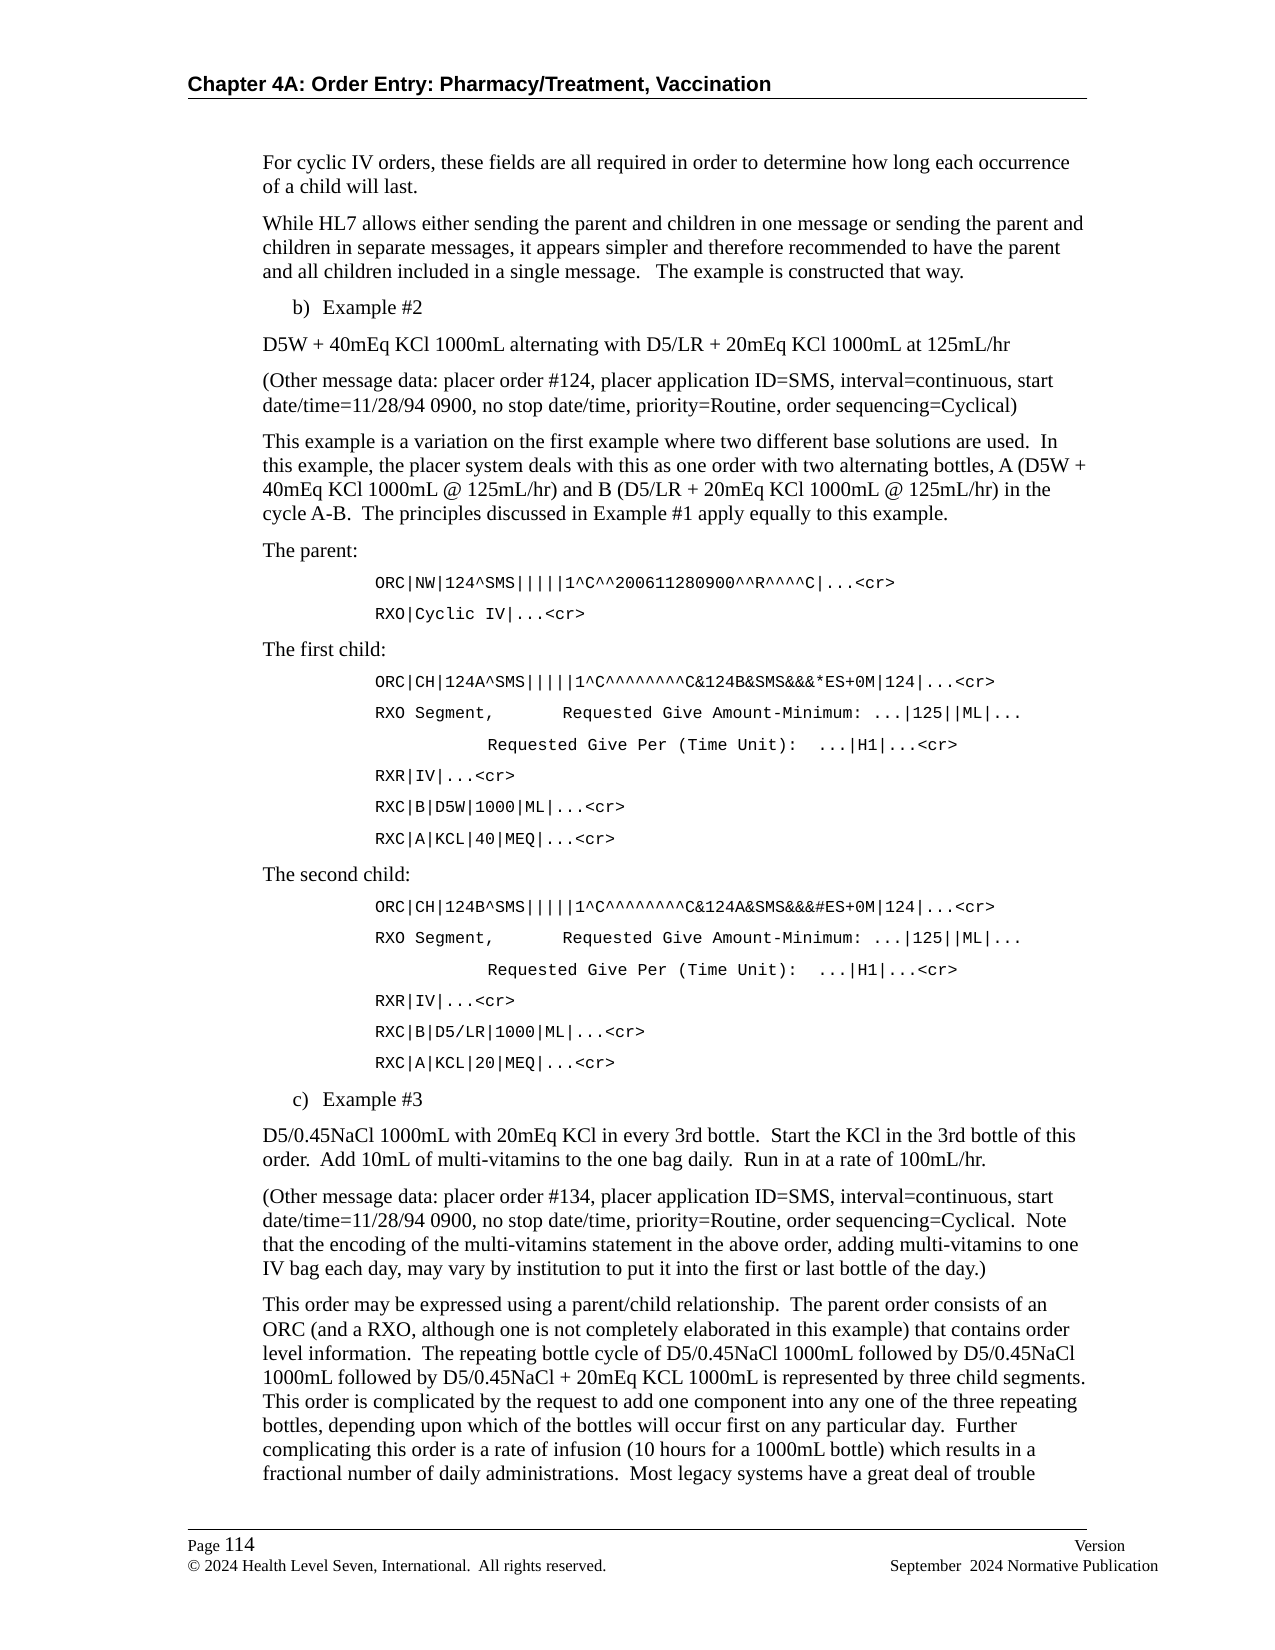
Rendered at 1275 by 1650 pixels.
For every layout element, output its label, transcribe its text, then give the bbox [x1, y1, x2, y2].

text The second child: [262, 862, 1087, 886]
text RXR|IV|...<cr> [375, 992, 1087, 1011]
text RXO Segment, Requested Give Amount-Minimum: ...|125||ML|... [375, 705, 1087, 724]
text ORC|NW|124^SMS|||||1^C^^200611280900^^R^^^^C|...<cr> [375, 574, 1087, 593]
text For cyclic IV orders, these fields are all required in order to determine how long each occurrence of a child will last. [262, 150, 1087, 198]
list Example #3 [292, 1086, 1087, 1111]
text RXC|B|D5/LR|1000|ML|...<cr> [375, 1024, 1087, 1043]
text RXC|A|KCL|20|MEQ|...<cr> [375, 1055, 1087, 1074]
text RXC|B|D5W|1000|ML|...<cr> [375, 799, 1087, 818]
text RXC|A|KCL|40|MEQ|...<cr> [375, 830, 1087, 849]
text Requested Give Per (Time Unit): ...|H1|...<cr> [375, 961, 1087, 980]
text Requested Give Per (Time Unit): ...|H1|...<cr> [375, 736, 1087, 755]
text (Other message data: placer order #124, placer application ID=SMS, interval=continuous, start date/time=11/28/94 0900, no stop date/time, priority=Routine, order sequencing=Cyclical) [262, 368, 1087, 417]
text ORC|CH|124A^SMS|||||1^C^^^^^^^^C&124B&SMS&&&*ES+0M|124|...<cr> [375, 674, 1087, 692]
text D5/0.45NaCl 1000mL with 20mEq KCl in every 3rd bottle. Start the KCl in the 3rd bottle of this order. Add 10mL of multi-vitamins to the one bag daily. Run in at a rate of 100mL/hr. [262, 1123, 1087, 1171]
text RXO|Cyclic IV|...<cr> [375, 606, 1087, 624]
text RXR|IV|...<cr> [375, 768, 1087, 787]
text The parent: [262, 538, 1087, 562]
text D5W + 40mEq KCl 1000mL alternating with D5/LR + 20mEq KCl 1000mL at 125mL/hr [262, 332, 1087, 356]
text While HL7 allows either sending the parent and children in one message or sending the parent and children in separate messages, it appears simpler and therefore recommended to have the parent and all children included in a single message. The example is constructed that way. [262, 211, 1087, 283]
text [262, 1292, 1087, 1485]
text This example is a variation on the first example where two different base solutions are used. In this example, the placer system deals with this as one order with two alternating bottles, A (D5W + 40mEq KCl 1000mL @ 125mL/hr) and B (D5/LR + 20mEq KCl 1000mL @ 125mL/hr) in the cycle A-B. The principles discussed in Example #1 apply equally to this example. [262, 429, 1087, 525]
text ORC|CH|124B^SMS|||||1^C^^^^^^^^C&124A&SMS&&&#ES+0M|124|...<cr> [375, 898, 1087, 917]
text RXO Segment, Requested Give Amount-Minimum: ...|125||ML|... [375, 930, 1087, 948]
text The first child: [262, 637, 1087, 661]
list Example #2 [292, 295, 1087, 319]
text (Other message data: placer order #134, placer application ID=SMS, interval=continuous, start date/time=11/28/94 0900, no stop date/time, priority=Routine, order sequencing=Cyclical. Note that the encoding of the multi-vitamins statement in the above order, adding multi-vitamins to one IV bag each day, may vary by institution to put it into the first or last bottle of the day.) [262, 1184, 1087, 1280]
